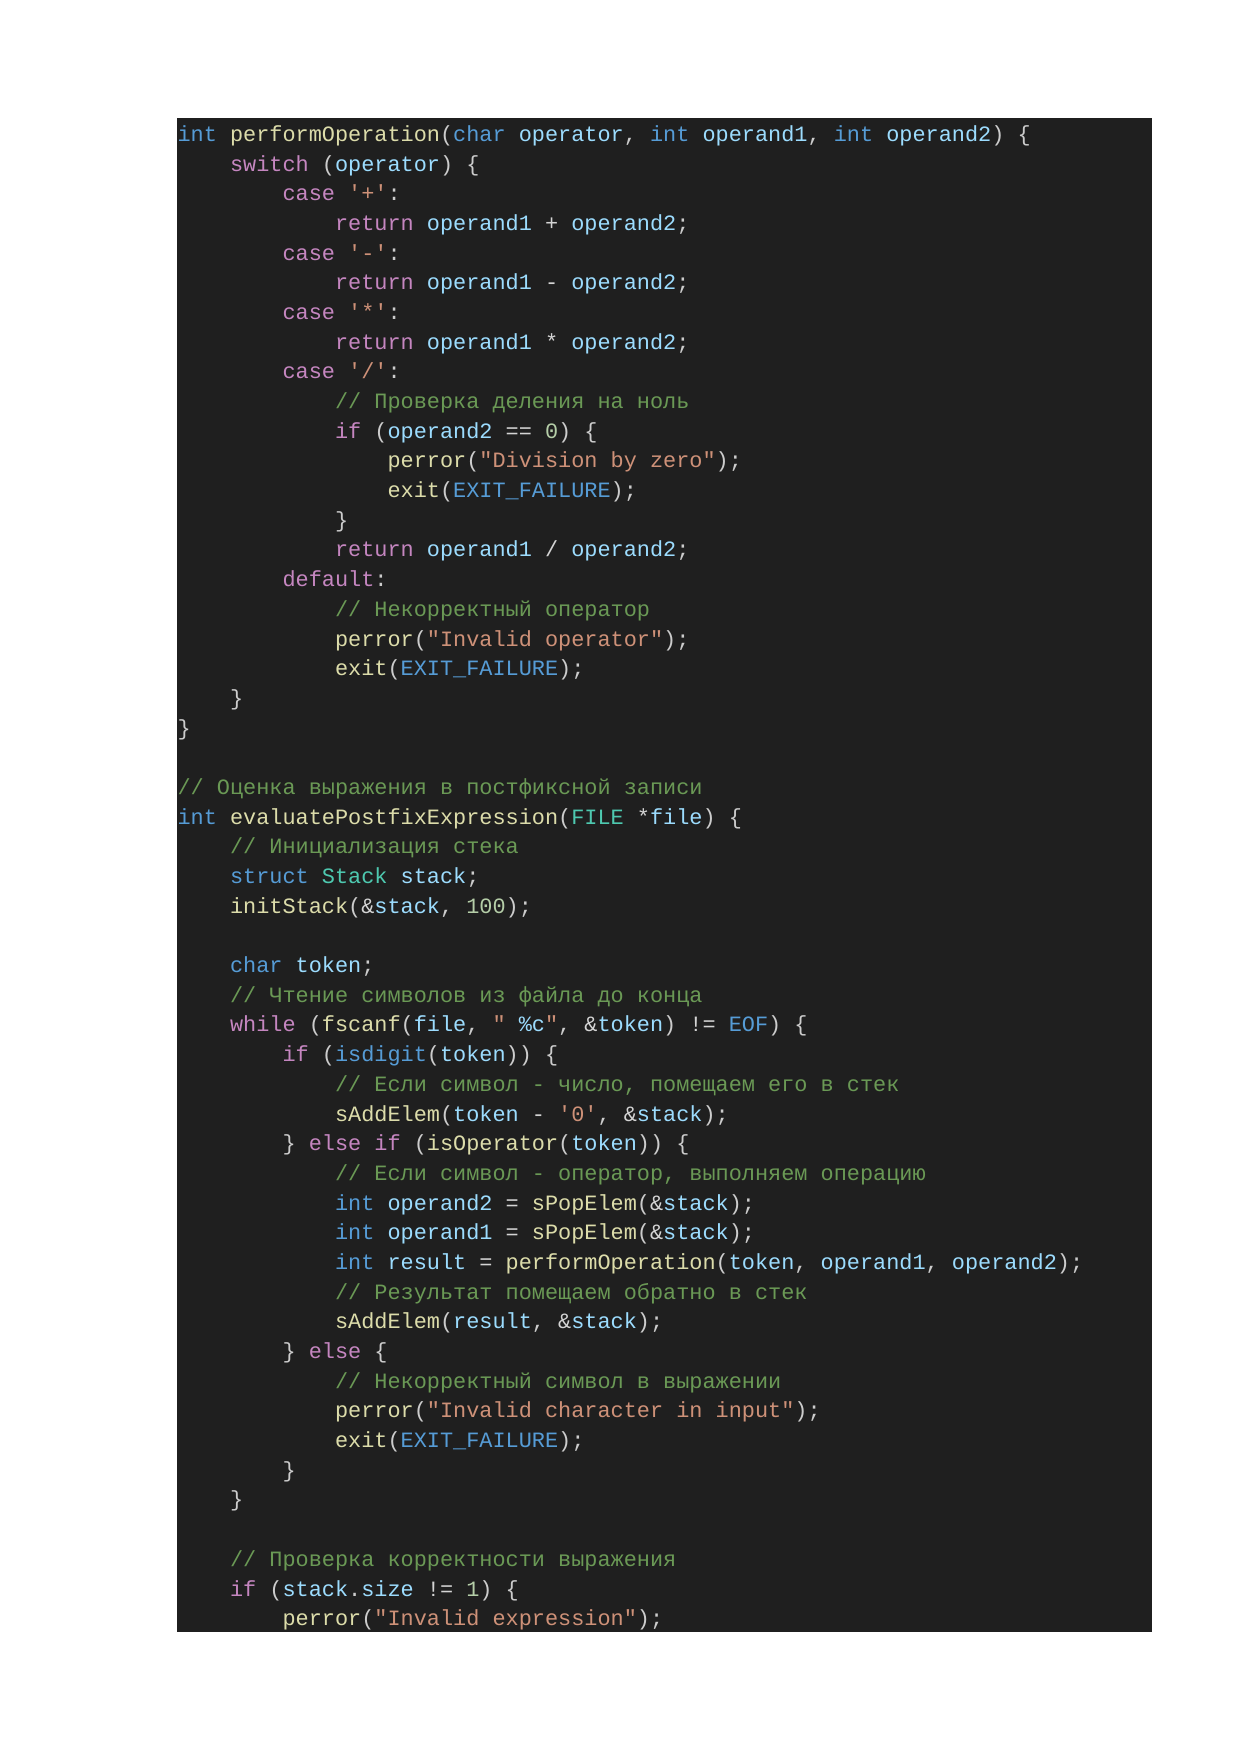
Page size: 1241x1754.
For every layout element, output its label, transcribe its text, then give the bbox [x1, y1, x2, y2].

text perror("Invalid expression"); [177, 1602, 1152, 1632]
text if (operand2 == 0) { [177, 415, 1152, 445]
text } [177, 1484, 1152, 1513]
text int operand2 = sPopElem(&stack); [177, 1187, 1152, 1217]
text return operand1 * operand2; [177, 326, 1152, 356]
text } [177, 712, 1152, 742]
text exit(EXIT_FAILURE); [177, 1424, 1152, 1454]
text // Результат помещаем обратно в стек [177, 1276, 1152, 1306]
text } [177, 682, 1152, 712]
text // Инициализация стека [177, 831, 1152, 860]
text case '*': [177, 296, 1152, 326]
text char token; [177, 949, 1152, 979]
text // Проверка деления на ноль [177, 385, 1152, 415]
text exit(EXIT_FAILURE); [177, 474, 1152, 504]
text } else { [177, 1335, 1152, 1365]
text struct Stack stack; [177, 860, 1152, 890]
text exit(EXIT_FAILURE); [177, 652, 1152, 682]
text perror("Division by zero"); [177, 445, 1152, 474]
text // Некорректный символ в выражении [177, 1365, 1152, 1395]
text int result = performOperation(token, operand1, operand2); [177, 1246, 1152, 1276]
text if (stack.size != 1) { [177, 1573, 1152, 1602]
text if (isdigit(token)) { [177, 1038, 1152, 1068]
text perror("Invalid character in input"); [177, 1395, 1152, 1424]
text // Некорректный оператор [177, 593, 1152, 623]
text // Чтение символов из файла до конца [177, 979, 1152, 1009]
text int operand1 = sPopElem(&stack); [177, 1217, 1152, 1246]
text } else if (isOperator(token)) { [177, 1127, 1152, 1157]
text return operand1 + operand2; [177, 207, 1152, 237]
text case '-': [177, 237, 1152, 267]
text int evaluatePostfixExpression(FILE *file) { [177, 801, 1152, 831]
text int performOperation(char operator, int operand1, int operand2) { [177, 118, 1152, 148]
text sAddElem(token - '0', &stack); [177, 1098, 1152, 1127]
text // Проверка корректности выражения [177, 1543, 1152, 1573]
text case '+': [177, 177, 1152, 207]
text } [177, 1454, 1152, 1484]
text } [177, 504, 1152, 534]
text while (fscanf(file, " %c", &token) != EOF) { [177, 1009, 1152, 1038]
text return operand1 / operand2; [177, 534, 1152, 563]
text // Оценка выражения в постфиксной записи [177, 771, 1152, 801]
text sAddElem(result, &stack); [177, 1306, 1152, 1335]
text return operand1 - operand2; [177, 267, 1152, 296]
text perror("Invalid operator"); [177, 623, 1152, 652]
text // Если символ - оператор, выполняем операцию [177, 1157, 1152, 1187]
text switch (operator) { [177, 148, 1152, 177]
text // Если символ - число, помещаем его в стек [177, 1068, 1152, 1098]
text default: [177, 563, 1152, 593]
text initStack(&stack, 100); [177, 890, 1152, 920]
text case '/': [177, 356, 1152, 385]
